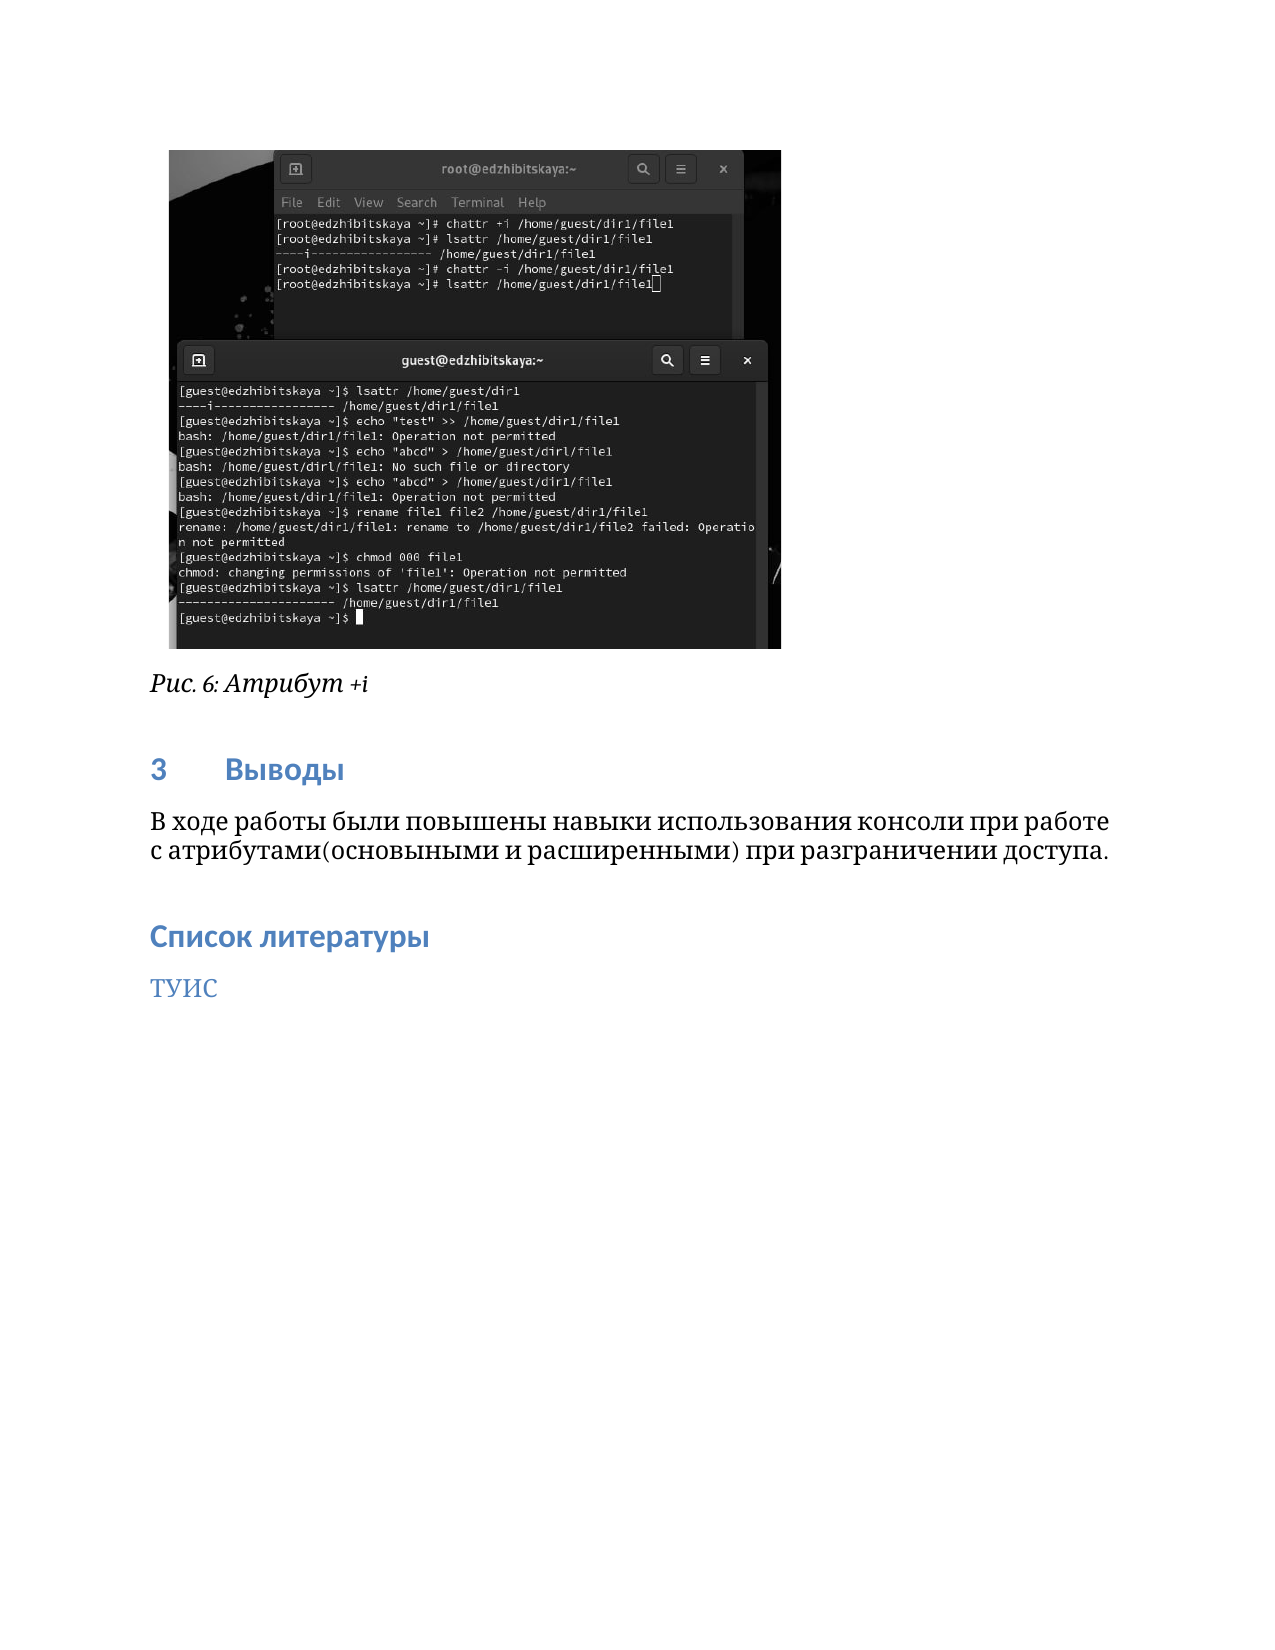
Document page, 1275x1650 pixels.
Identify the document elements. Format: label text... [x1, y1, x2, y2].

text ТУИС [150, 975, 1125, 1004]
subtitle 3 Выводы [150, 748, 1125, 789]
text В ходе работы были повышены навыки использования консоли при работе с атрибутами(основыными и расширенными) при разграничении доступа. [150, 808, 1125, 865]
text Рис. 6: Атрибут +i [150, 670, 1125, 698]
subtitle Список литературы [150, 915, 1125, 956]
picture [168, 150, 782, 649]
